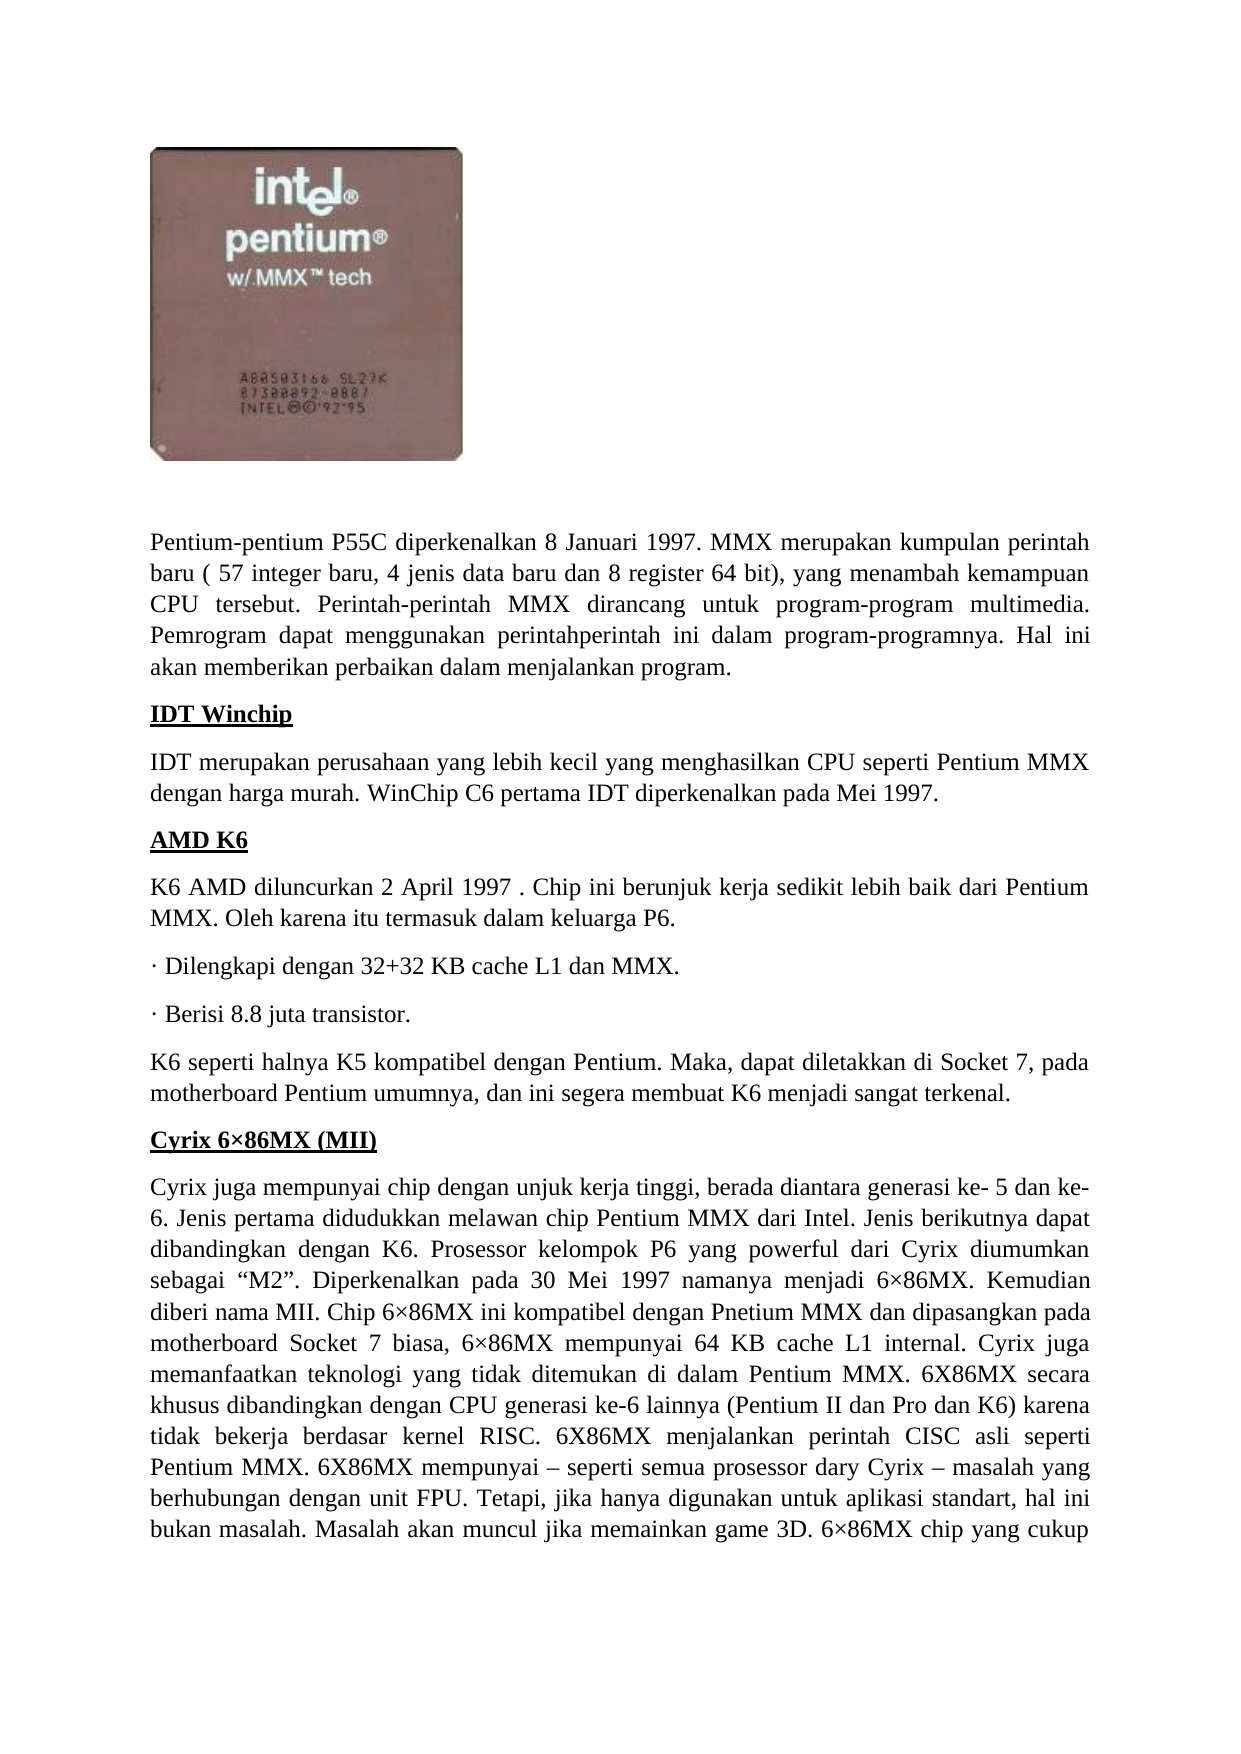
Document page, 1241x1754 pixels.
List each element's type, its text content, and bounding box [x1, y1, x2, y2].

text K6 seperti halnya K5 kompatibel dengan Pentium. Maka, dapat diletakkan di Socket 7, pada motherboard Pentium umumnya, dan ini segera membuat K6 menjadi sangat terkenal. [150, 1047, 1090, 1106]
list Dilengkapi dengan 32+32 KB cache L1 dan MMX. [150, 951, 1103, 980]
text IDT merupakan perusahaan yang lebih kecil yang menghasilkan CPU seperti Pentium MMX dengan harga murah. WinChip C6 pertama IDT diperkenalkan pada Mei 1997. [150, 747, 1090, 806]
subtitle Cyrix 6×86MX (MII) [150, 1125, 1103, 1153]
list Berisi 8.8 juta transistor. [150, 999, 1103, 1028]
text Pentium-pentium P55C diperkenalkan 8 Januari 1997. MMX merupakan kumpulan perintah baru ( 57 integer baru, 4 jenis data baru dan 8 register 64 bit), yang menambah kemampuan CPU tersebut. Perintah-perintah MMX dirancang untuk program-program multimedia. Pemrogram dapat menggunakan perintahperintah ini dalam program-programnya. Hal ini akan memberikan perbaikan dalam menjalankan program. [150, 527, 1091, 680]
subtitle AMD K6 [150, 825, 1103, 853]
subtitle IDT Winchip [150, 699, 1103, 728]
text K6 AMD diluncurkan 2 April 1997 . Chip ini berunjuk kerja sedikit lebih baik dari Pentium MMX. Oleh karena itu termasuk dalam keluarga P6. [150, 872, 1090, 932]
picture [150, 147, 463, 461]
text Cyrix juga mempunyai chip dengan unjuk kerja tinggi, berada diantara generasi ke- 5 dan ke- [150, 1172, 1103, 1201]
text 6. Jenis pertama didudukkan melawan chip Pentium MMX dari Intel. Jenis berikutnya dapat dibandingkan dengan K6. Prosessor kelompok P6 yang powerful dari Cyrix diumumkan sebagai “M2”. Diperkenalkan pada 30 Mei 1997 namanya menjadi 6×86MX. Kemudian diberi nama MII. Chip 6×86MX ini kompatibel dengan Pnetium MMX dan dipasangkan pada motherboard Socket 7 biasa, 6×86MX mempunyai 64 KB cache L1 internal. Cyrix juga memanfaatkan teknologi yang tidak ditemukan di dalam Pentium MMX. 6X86MX secara khusus dibandingkan dengan CPU generasi ke-6 lainnya (Pentium II dan Pro dan K6) karena tidak bekerja berdasar kernel RISC. 6X86MX menjalankan perintah CISC asli seperti Pentium MMX. 6X86MX mempunyai – seperti semua prosessor dary Cyrix – masalah yang berhubungan dengan unit FPU. Tetapi, jika hanya digunakan untuk aplikasi standart, hal ini bukan masalah. Masalah akan muncul jika memainkan game 3D. 6×86MX chip yang cukup [150, 1203, 1091, 1543]
